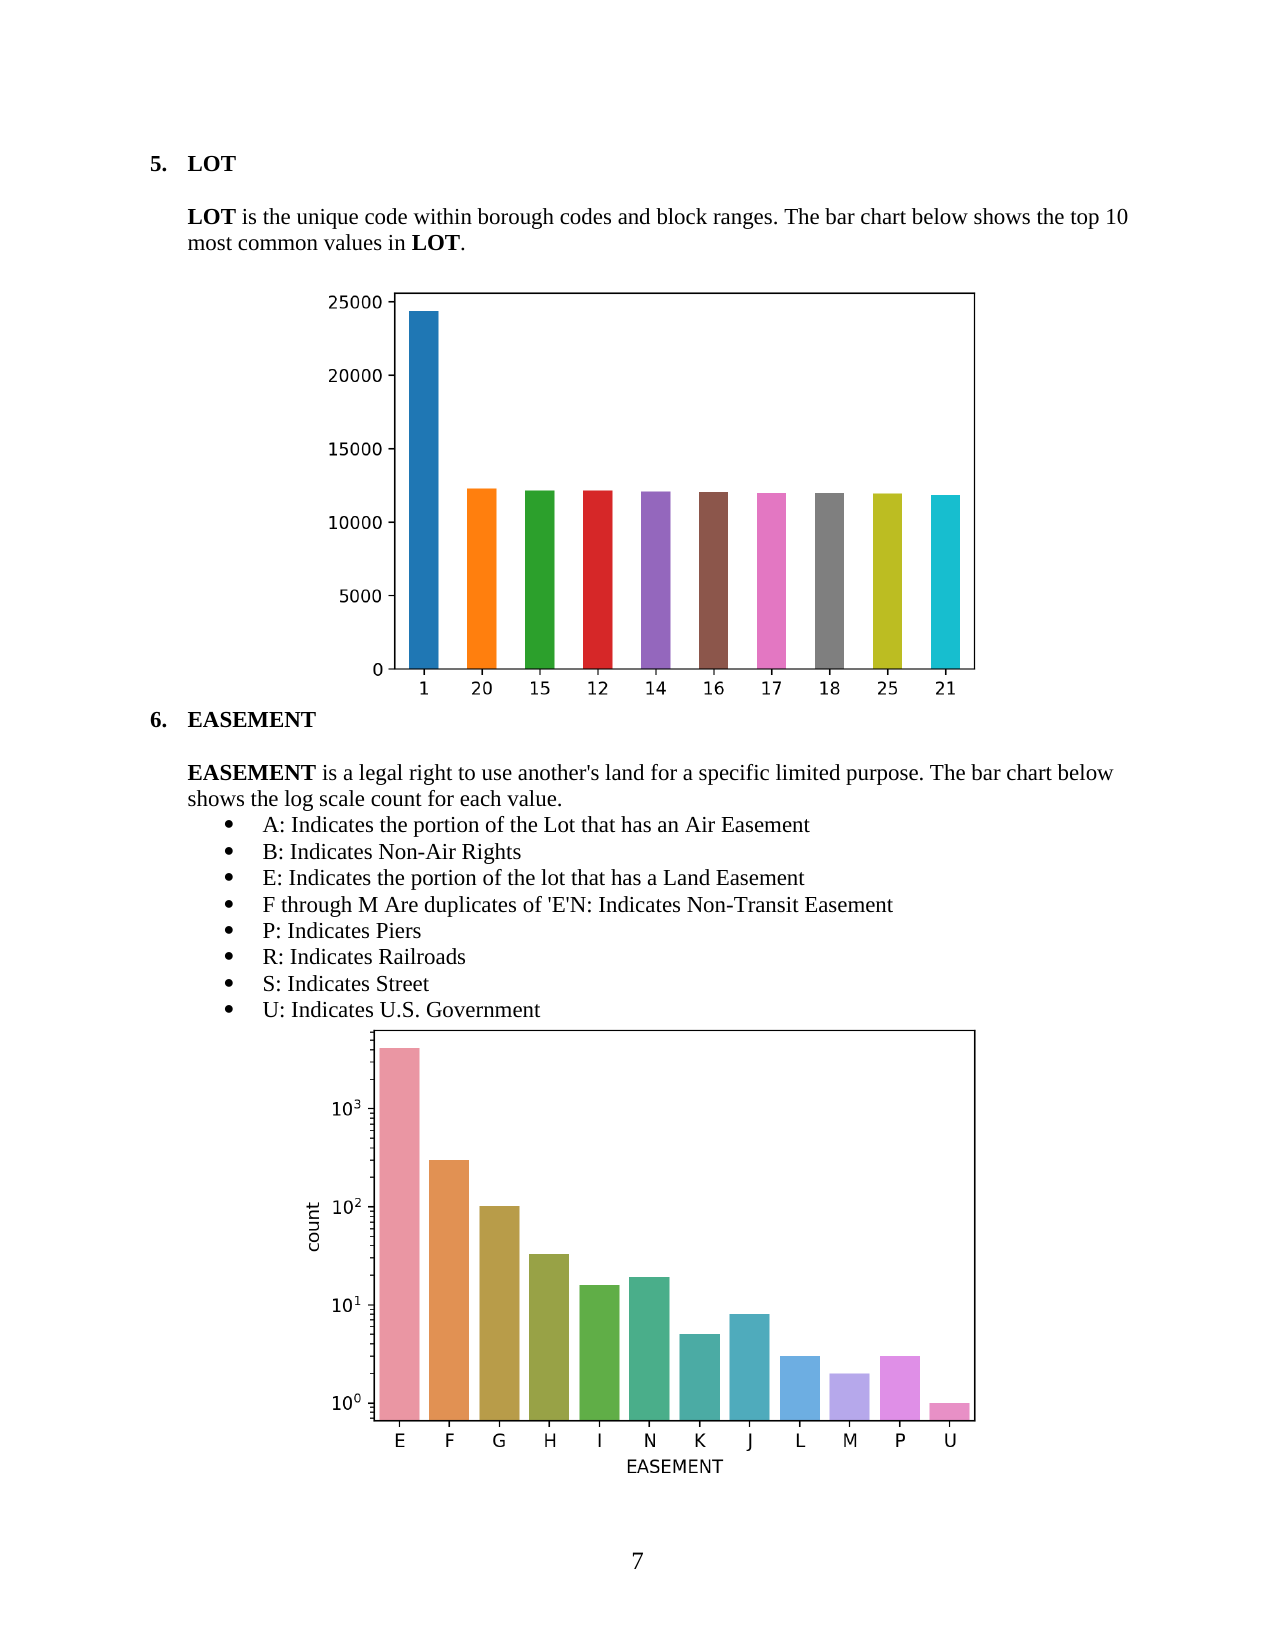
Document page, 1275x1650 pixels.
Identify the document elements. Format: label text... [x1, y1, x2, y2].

list P: Indicates Piers [225, 917, 1162, 943]
list S: Indicates Street [225, 970, 1162, 996]
list B: Indicates Non-Air Rights [225, 838, 1162, 864]
list E: Indicates the portion of the lot that has a Land Easement [225, 864, 1162, 891]
list LOT [150, 150, 1162, 176]
list R: Indicates Railroads [225, 943, 1162, 970]
list EASEMENT is a legal right to use another's land for a specific limited purpose. The bar chart below shows the log scale count for each value. [187, 759, 1162, 812]
list A: Indicates the portion of the Lot that has an Air Easement [225, 812, 1162, 838]
picture [298, 1022, 1052, 1485]
list U: Indicates U.S. Government [225, 996, 1162, 1022]
picture [301, 281, 1049, 707]
list F through M Are duplicates of 'E'N: Indicates Non-Transit Easement [225, 891, 1162, 917]
list EASEMENT [150, 706, 1162, 732]
list LOT is the unique code within borough codes and block ranges. The bar chart below shows the top 10 most common values in LOT. [187, 203, 1162, 255]
